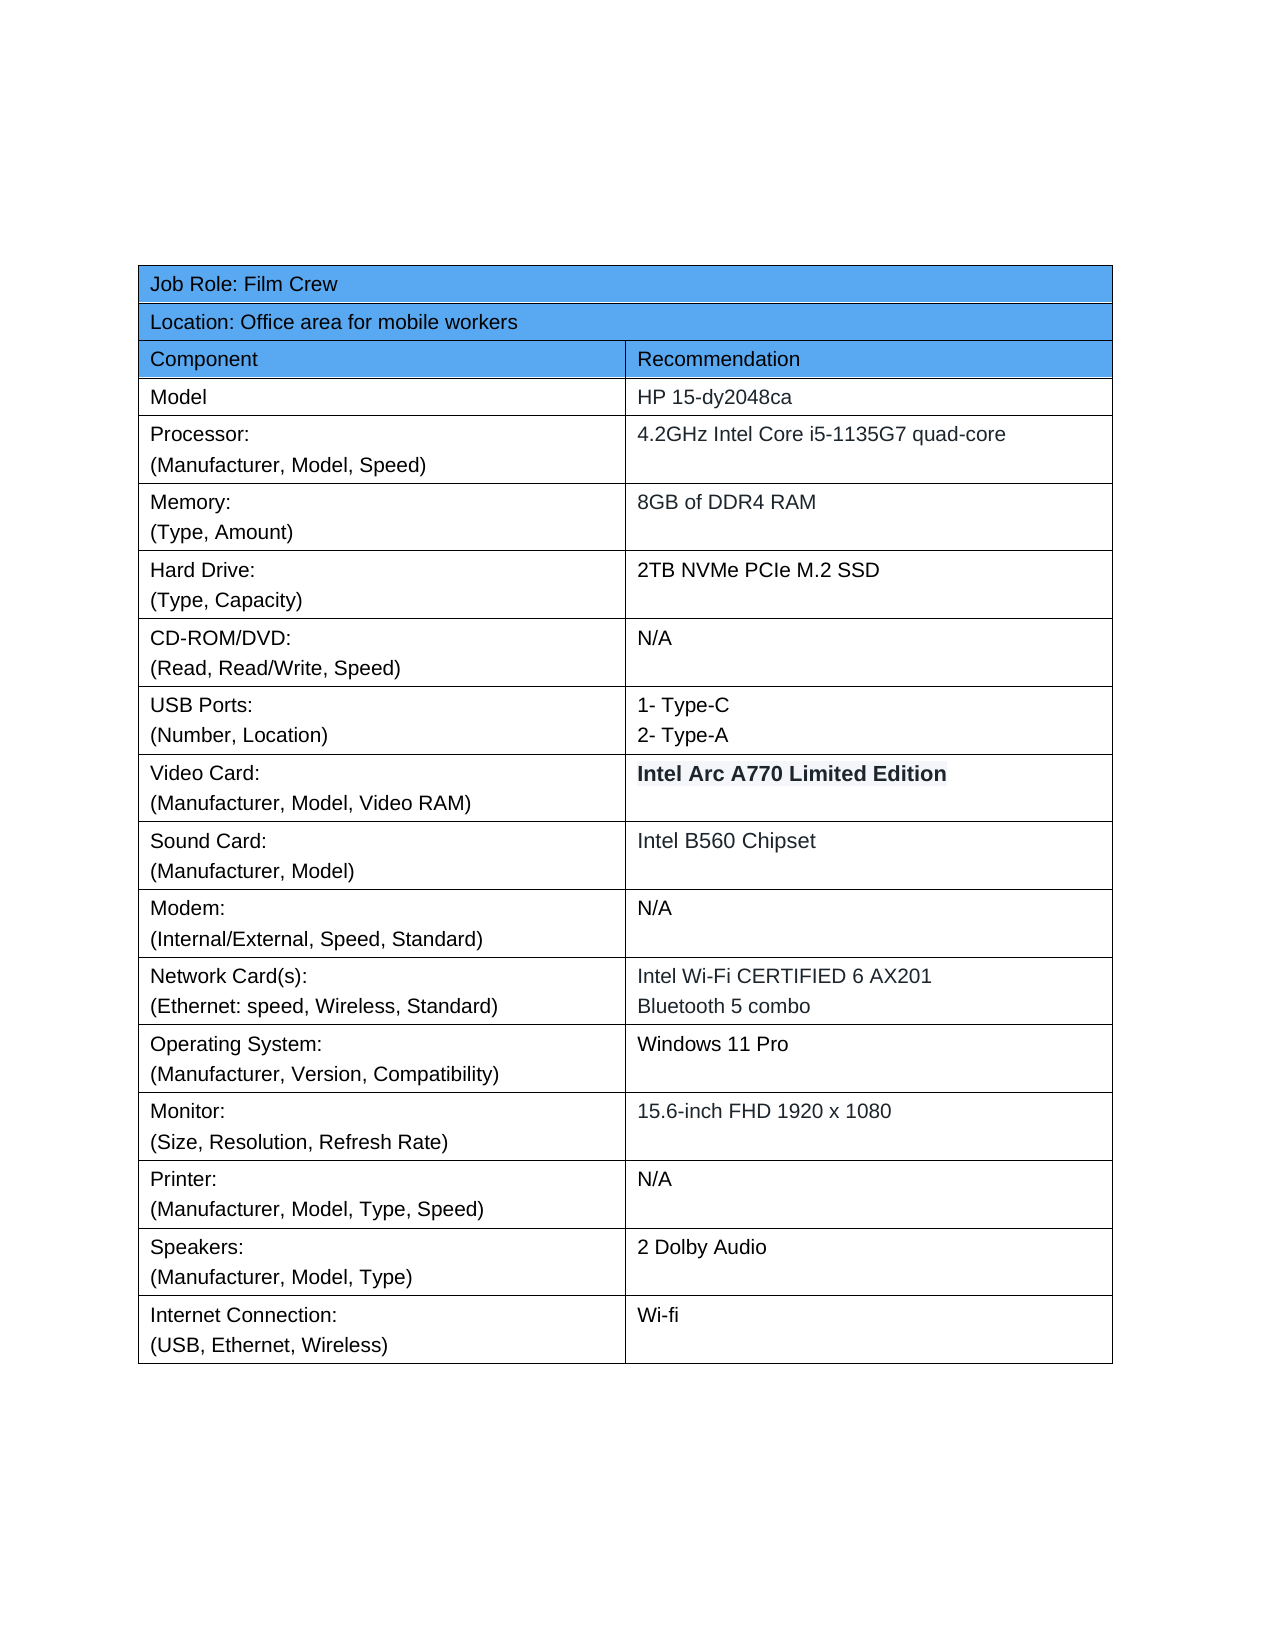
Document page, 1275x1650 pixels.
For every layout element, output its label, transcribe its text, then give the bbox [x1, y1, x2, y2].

table_cell CD-ROM/DVD: (Read, Read/Write, Speed) [139, 619, 625, 686]
table_cell Wi-fi [626, 1296, 1112, 1363]
table_cell Location: Office area for mobile workers [139, 304, 1112, 340]
table_header Job Role: Film Crew [139, 266, 1112, 302]
table_cell Hard Drive: (Type, Capacity) [139, 551, 625, 618]
table_cell Intel B560 Chipset [626, 822, 1112, 889]
table_cell Monitor: (Size, Resolution, Refresh Rate) [139, 1093, 625, 1160]
table_cell N/A [626, 619, 1112, 686]
table_cell Processor: (Manufacturer, Model, Speed) [139, 416, 625, 483]
table_cell Sound Card: (Manufacturer, Model) [139, 822, 625, 889]
table_cell Printer: (Manufacturer, Model, Type, Speed) [139, 1161, 625, 1227]
table_cell HP 15-dy2048ca [626, 379, 1112, 415]
table_cell Modem: (Internal/External, Speed, Standard) [139, 890, 625, 957]
table_cell Model [139, 379, 625, 415]
table_cell USB Ports: (Number, Location) [139, 687, 625, 753]
table_cell Memory: (Type, Amount) [139, 484, 625, 550]
table_cell 2TB NVMe PCIe M.2 SSD [626, 551, 1112, 618]
table_cell Operating System: (Manufacturer, Version, Compatibility) [139, 1025, 625, 1092]
table_cell Windows 11 Pro [626, 1025, 1112, 1092]
table_cell Intel Arc A770 Limited Edition [626, 755, 1112, 821]
table_cell 15.6-inch FHD 1920 x 1080 [626, 1093, 1112, 1160]
table_cell 1- Type-C 2- Type-A [626, 687, 1112, 753]
table_cell Component [139, 341, 625, 377]
table_cell Network Card(s): (Ethernet: speed, Wireless, Standard) [139, 958, 625, 1024]
table_cell Internet Connection: (USB, Ethernet, Wireless) [139, 1296, 625, 1363]
table_cell N/A [626, 1161, 1112, 1227]
table_cell Intel Wi-Fi CERTIFIED 6 AX201 Bluetooth 5 combo [626, 958, 1112, 1024]
table_cell Recommendation [626, 341, 1112, 377]
table_cell 2 Dolby Audio [626, 1229, 1112, 1295]
table_cell Speakers: (Manufacturer, Model, Type) [139, 1229, 625, 1295]
table_cell 8GB of DDR4 RAM [626, 484, 1112, 550]
table_cell N/A [626, 890, 1112, 957]
table_cell 4.2GHz Intel Core i5-1135G7 quad-core [626, 416, 1112, 483]
table_cell Video Card: (Manufacturer, Model, Video RAM) [139, 755, 625, 821]
